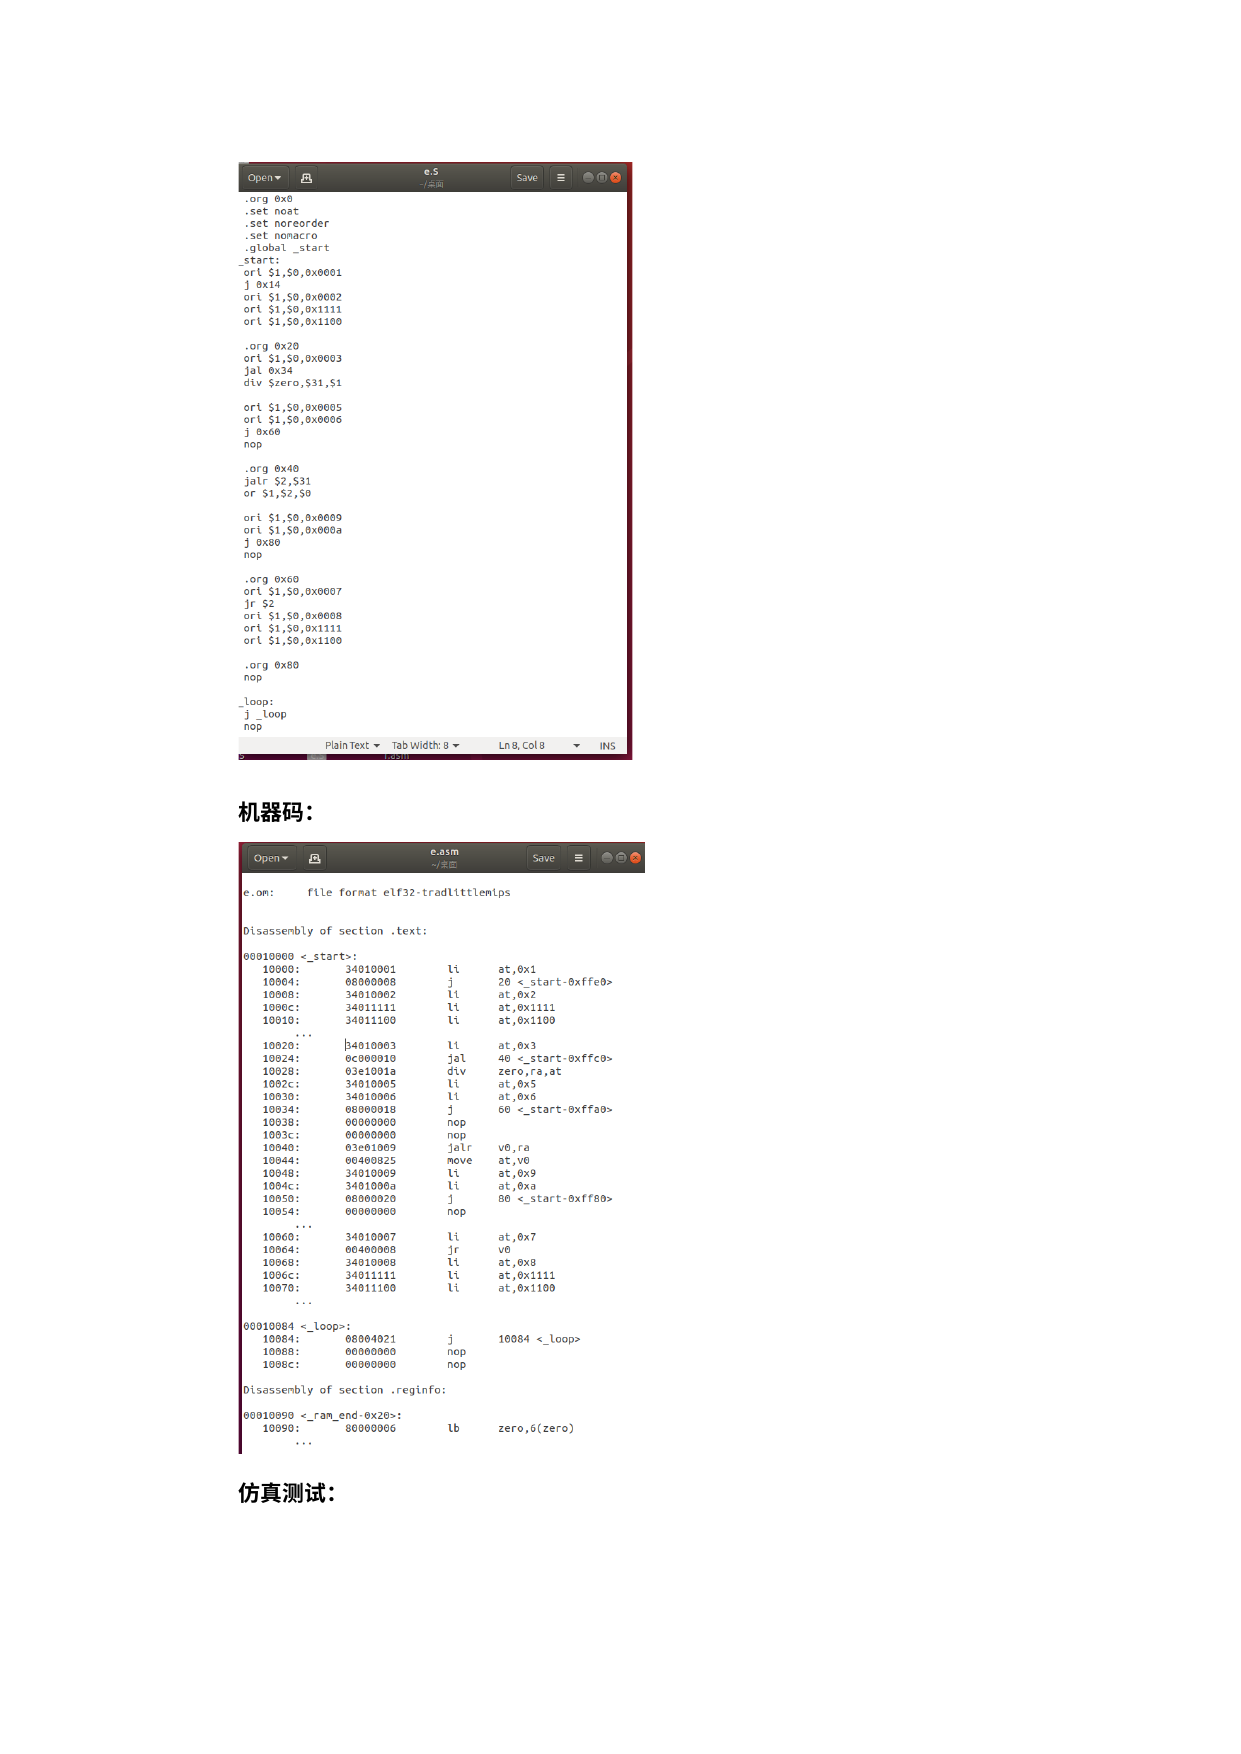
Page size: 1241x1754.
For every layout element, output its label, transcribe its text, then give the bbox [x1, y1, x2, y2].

text 仿真测试： [187, 1475, 1053, 1508]
picture [238, 842, 645, 1454]
text 机器码： [187, 794, 1053, 827]
picture [238, 162, 633, 760]
